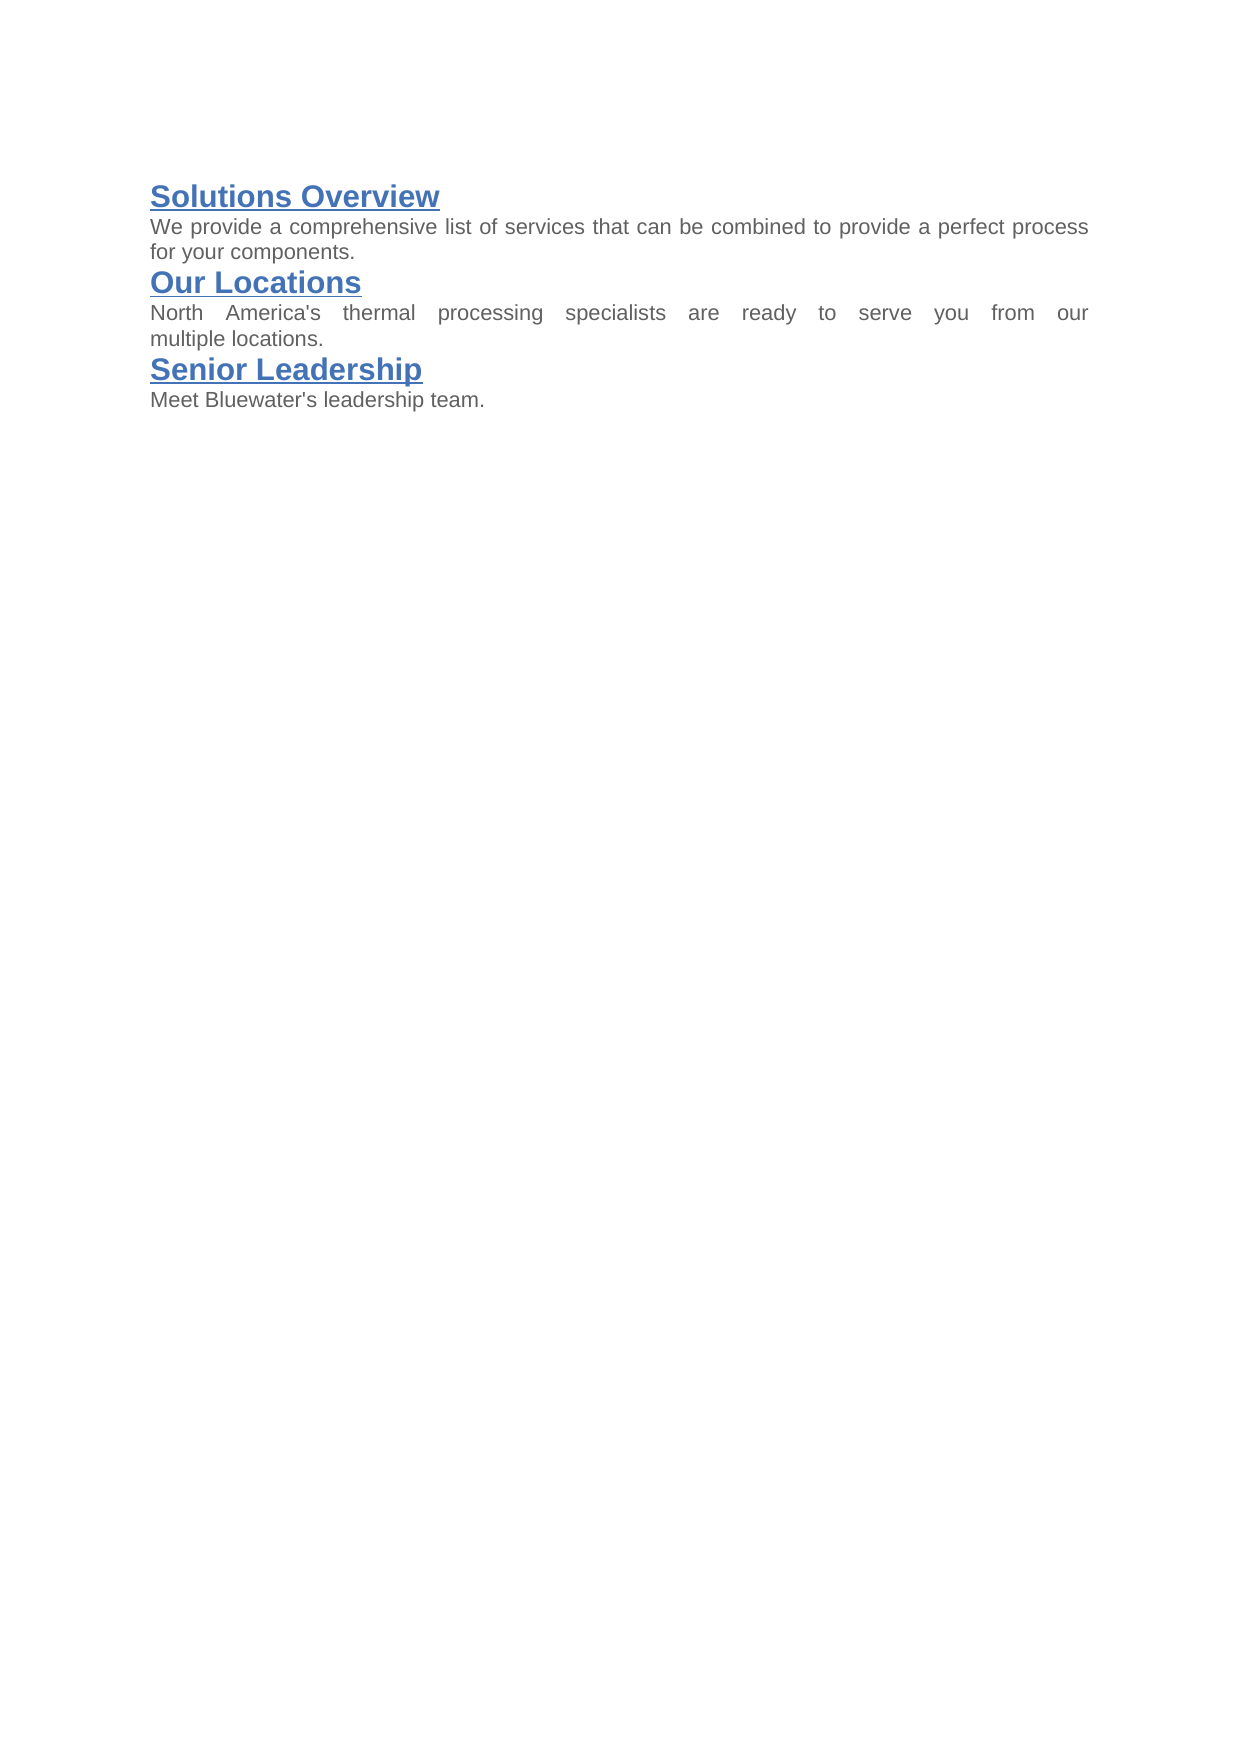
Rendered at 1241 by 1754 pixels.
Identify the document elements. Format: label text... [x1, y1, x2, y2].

text Our Locations [150, 264, 1090, 300]
text North America's thermal processing specialists are ready to serve you from our multiple locations. [150, 300, 1090, 351]
text We provide a comprehensive list of services that can be combined to provide a perfect process for your components. [150, 214, 1090, 264]
text Meet Bluewater's leadership team. [150, 387, 1090, 412]
text Solutions Overview [150, 178, 1090, 214]
text Senior Leadership [150, 351, 1090, 387]
